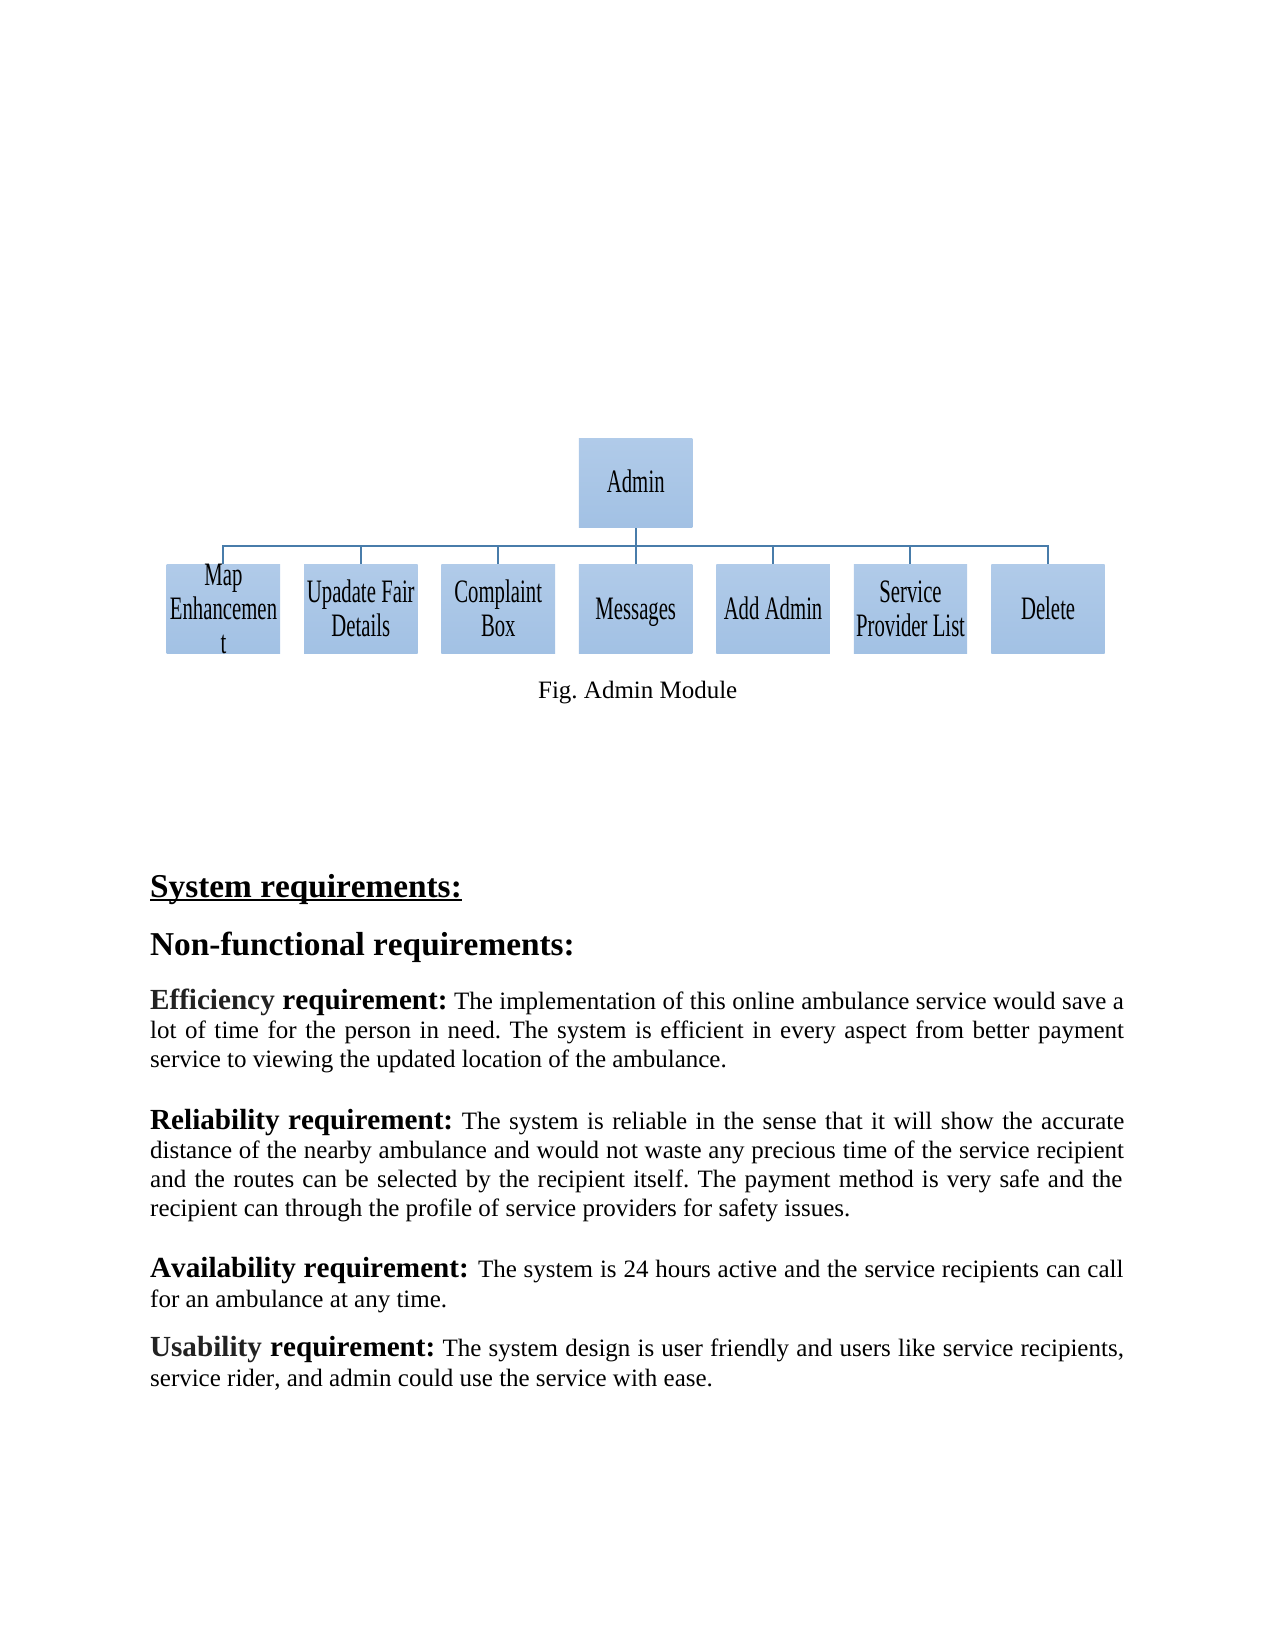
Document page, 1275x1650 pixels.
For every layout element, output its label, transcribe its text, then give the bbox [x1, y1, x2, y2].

text Reliability requirement: The system is reliable in the sense that it will show the accurate distance of the nearby ambulance and would not waste any precious time of the service recipient and the routes can be selected by the recipient itself. The payment method is very safe and the recipient can through the profile of service providers for safety issues. [150, 1102, 1125, 1222]
text Efficiency requirement: The implementation of this online ambulance service would save a lot of time for the person in need. The system is efficient in every aspect from better payment service to viewing the updated location of the ambulance. [150, 982, 1125, 1073]
text Fig. Admin Module [150, 675, 1125, 704]
text Availability requirement: The system is 24 hours active and the service recipients can call for an ambulance at any time. [150, 1251, 1125, 1313]
text Non-functional requirements: [150, 924, 1125, 962]
text Usability requirement: The system design is user friendly and users like service recipients, service rider, and admin could use the service with ease. [150, 1329, 1125, 1392]
text System requirements: [150, 866, 1125, 904]
